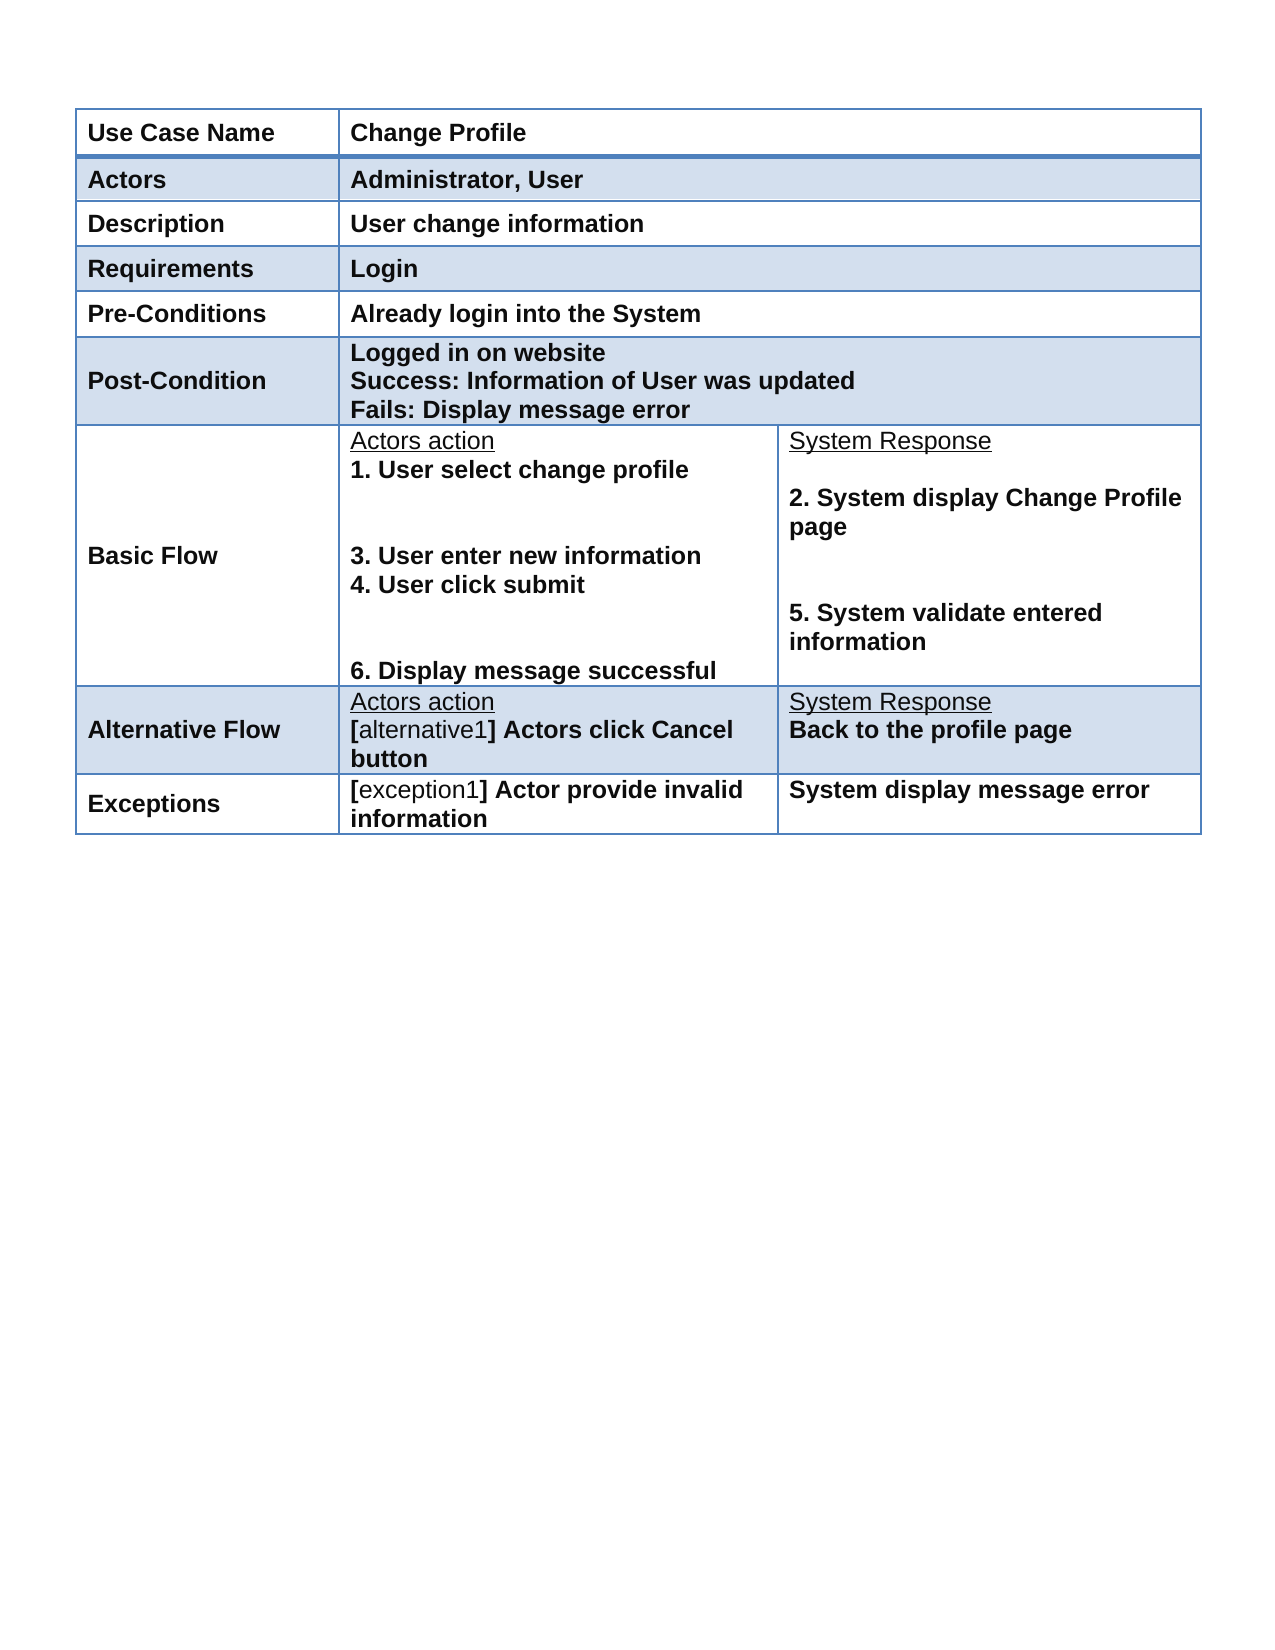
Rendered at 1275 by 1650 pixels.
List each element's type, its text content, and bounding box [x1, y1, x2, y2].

table_cell System Response Back to the profile page [779, 687, 1200, 773]
table_cell Requirements [77, 247, 338, 290]
table_cell Description [77, 202, 338, 245]
table_header Use Case Name [77, 110, 338, 154]
table_cell Basic Flow [77, 426, 338, 685]
table_cell Actors action 1. User select change profile 3. User enter new information 4. User click submit 6. Display message successful [340, 426, 777, 685]
table_cell Post-Condition [77, 338, 338, 424]
table_cell Administrator, User [340, 159, 1200, 199]
table_cell System Response 2. System display Change Profile page 5. System validate entered information [779, 426, 1200, 685]
table_cell Exceptions [77, 775, 338, 833]
table_cell Actors [77, 159, 338, 199]
table_cell Actors action [alternative1] Actors click Cancel button [340, 687, 777, 773]
table_cell User change information [340, 202, 1200, 245]
table_header Change Profile [340, 110, 1200, 154]
table_cell Already login into the System [340, 292, 1200, 336]
table_cell Logged in on website Success: Information of User was updated Fails: Display message error [340, 338, 1200, 424]
table_cell [exception1] Actor provide invalid information [340, 775, 777, 833]
table_cell System display message error [779, 775, 1200, 833]
table_cell Pre-Conditions [77, 292, 338, 336]
table_cell Alternative Flow [77, 687, 338, 773]
table_cell Login [340, 247, 1200, 290]
